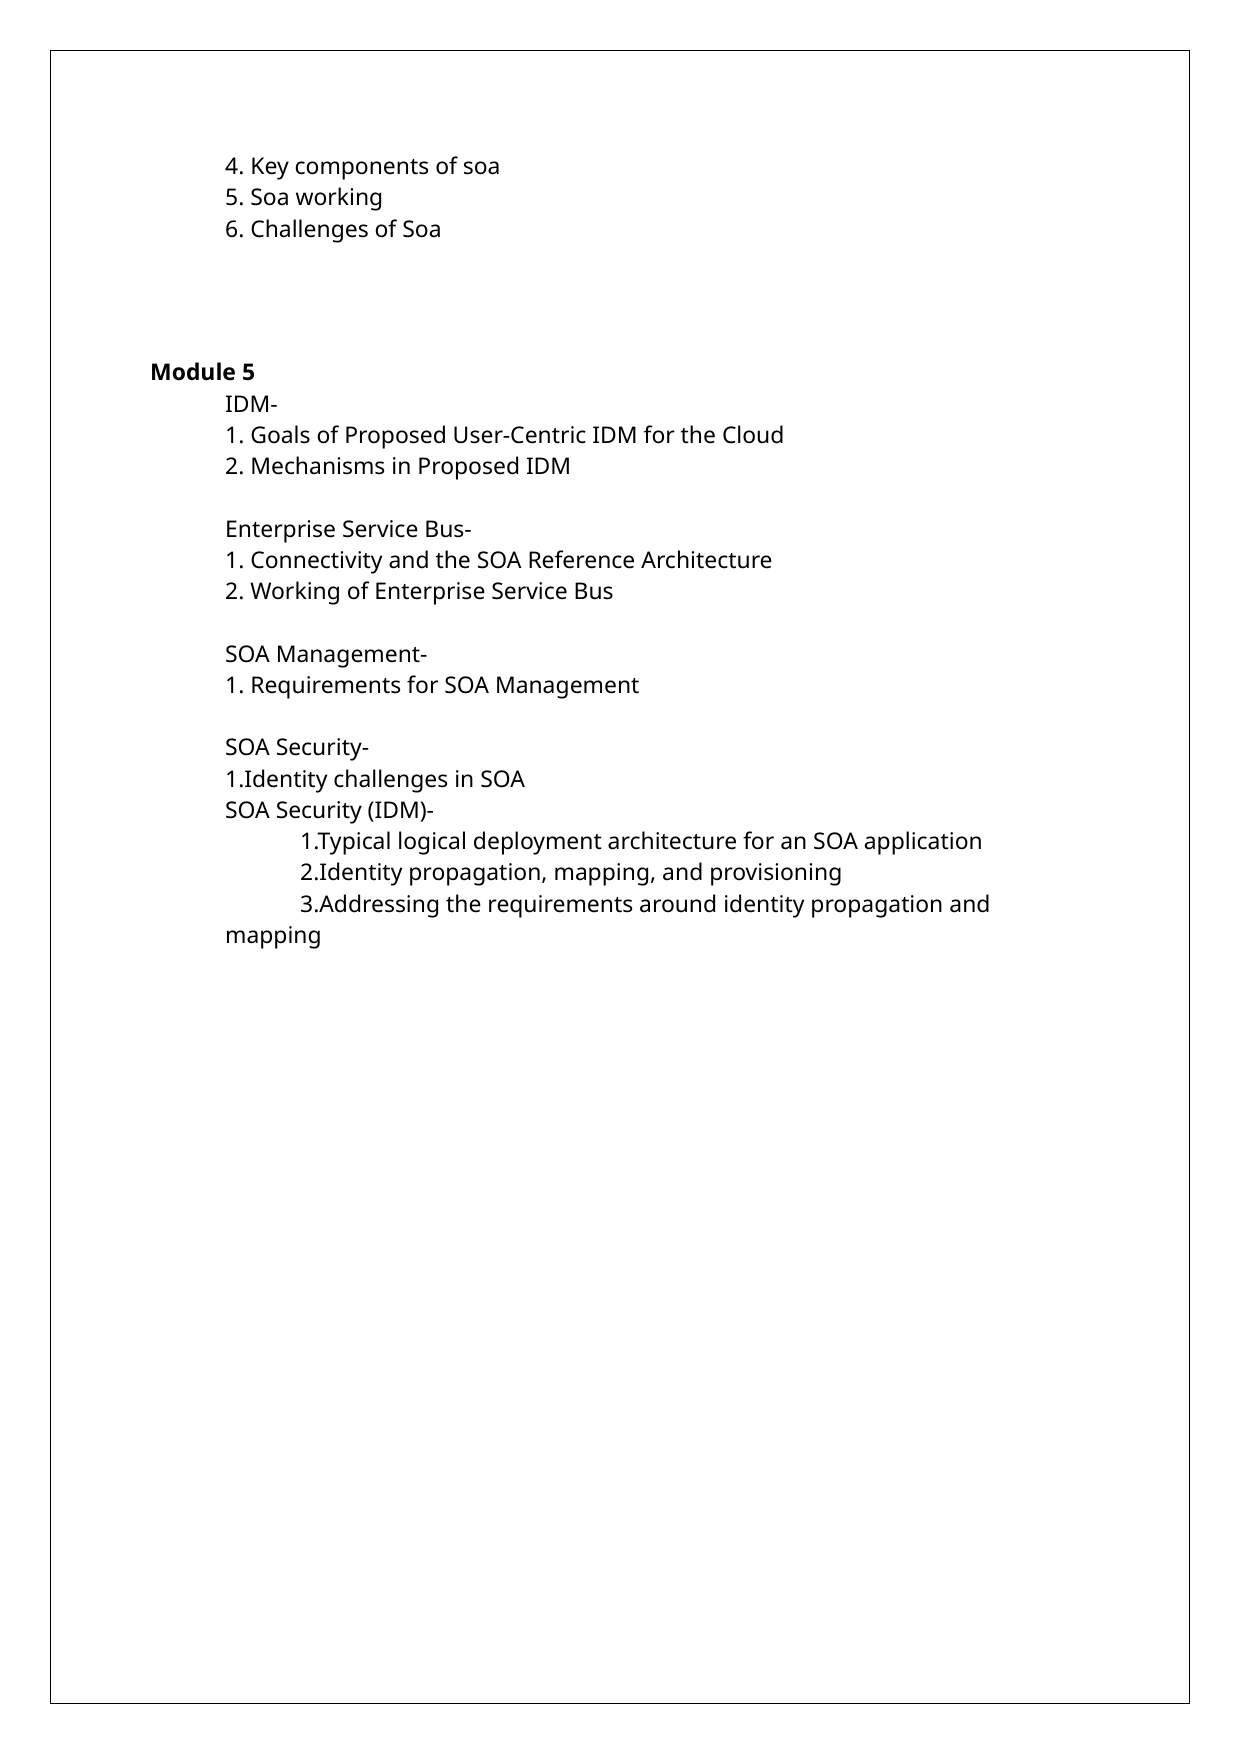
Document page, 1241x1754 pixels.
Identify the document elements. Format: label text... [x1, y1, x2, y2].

text Module 5 [150, 356, 1090, 387]
text 2. Mechanisms in Proposed IDM [225, 450, 1090, 481]
text SOA Management- [225, 637, 1090, 669]
text 1.Identity challenges in SOA [225, 762, 1090, 794]
text 1. Requirements for SOA Management [225, 669, 1090, 700]
text 2.Identity propagation, mapping, and provisioning [225, 856, 1090, 887]
text 3.Addressing the requirements around identity propagation and mapping [225, 887, 1090, 950]
text 1. Goals of Proposed User-Centric IDM for the Cloud [225, 419, 1090, 450]
text 5. Soa working [225, 181, 1090, 212]
text SOA Security (IDM)- [225, 794, 1090, 825]
text SOA Security- [225, 731, 1090, 762]
text 2. Working of Enterprise Service Bus [225, 575, 1090, 606]
text IDM- [225, 387, 1090, 419]
text 4. Key components of soa [225, 150, 1090, 181]
text 6. Challenges of Soa [225, 212, 1090, 244]
text Enterprise Service Bus- [225, 512, 1090, 544]
text 1. Connectivity and the SOA Reference Architecture [225, 544, 1090, 575]
text 1.Typical logical deployment architecture for an SOA application [225, 825, 1090, 856]
